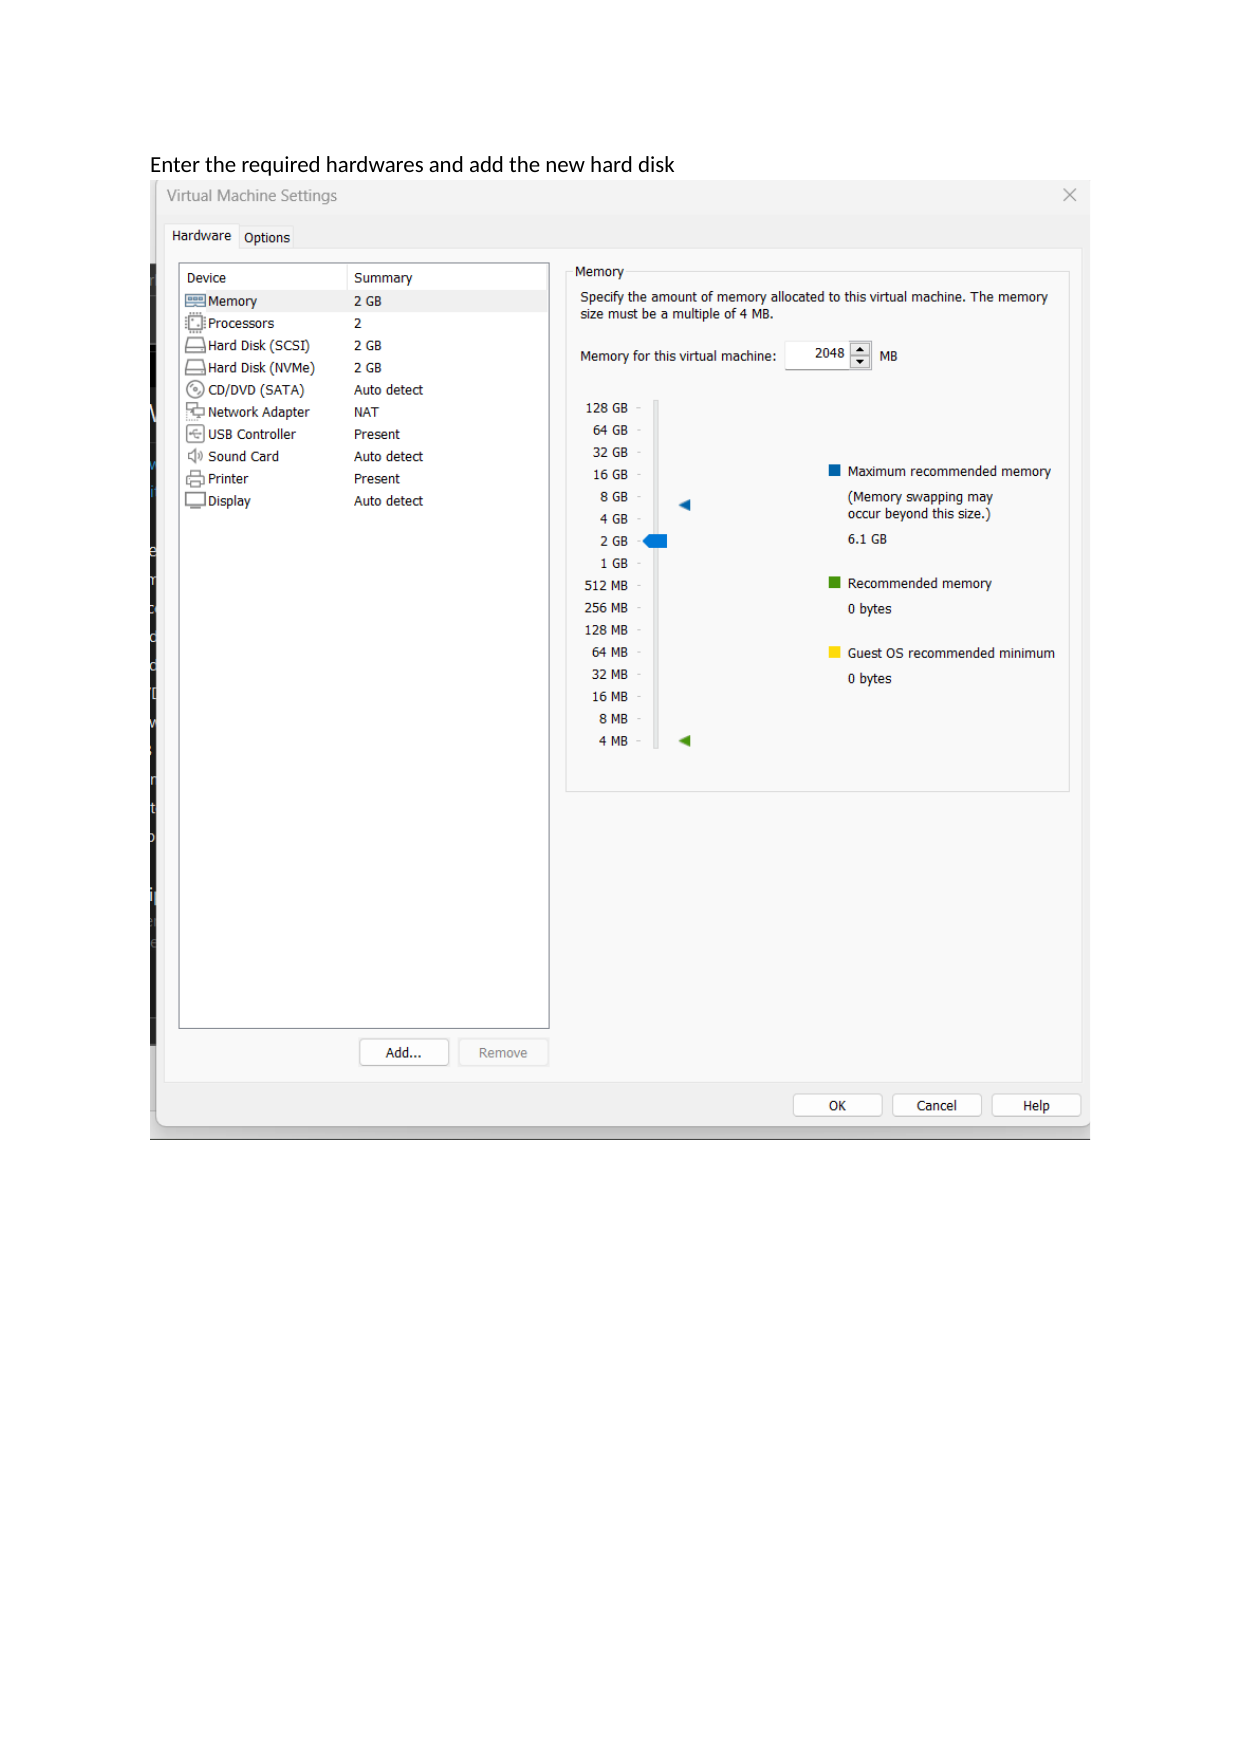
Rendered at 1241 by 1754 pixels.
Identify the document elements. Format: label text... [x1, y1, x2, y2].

text Enter the required hardwares and add the new hard disk [150, 150, 1090, 180]
picture [150, 180, 1091, 1140]
